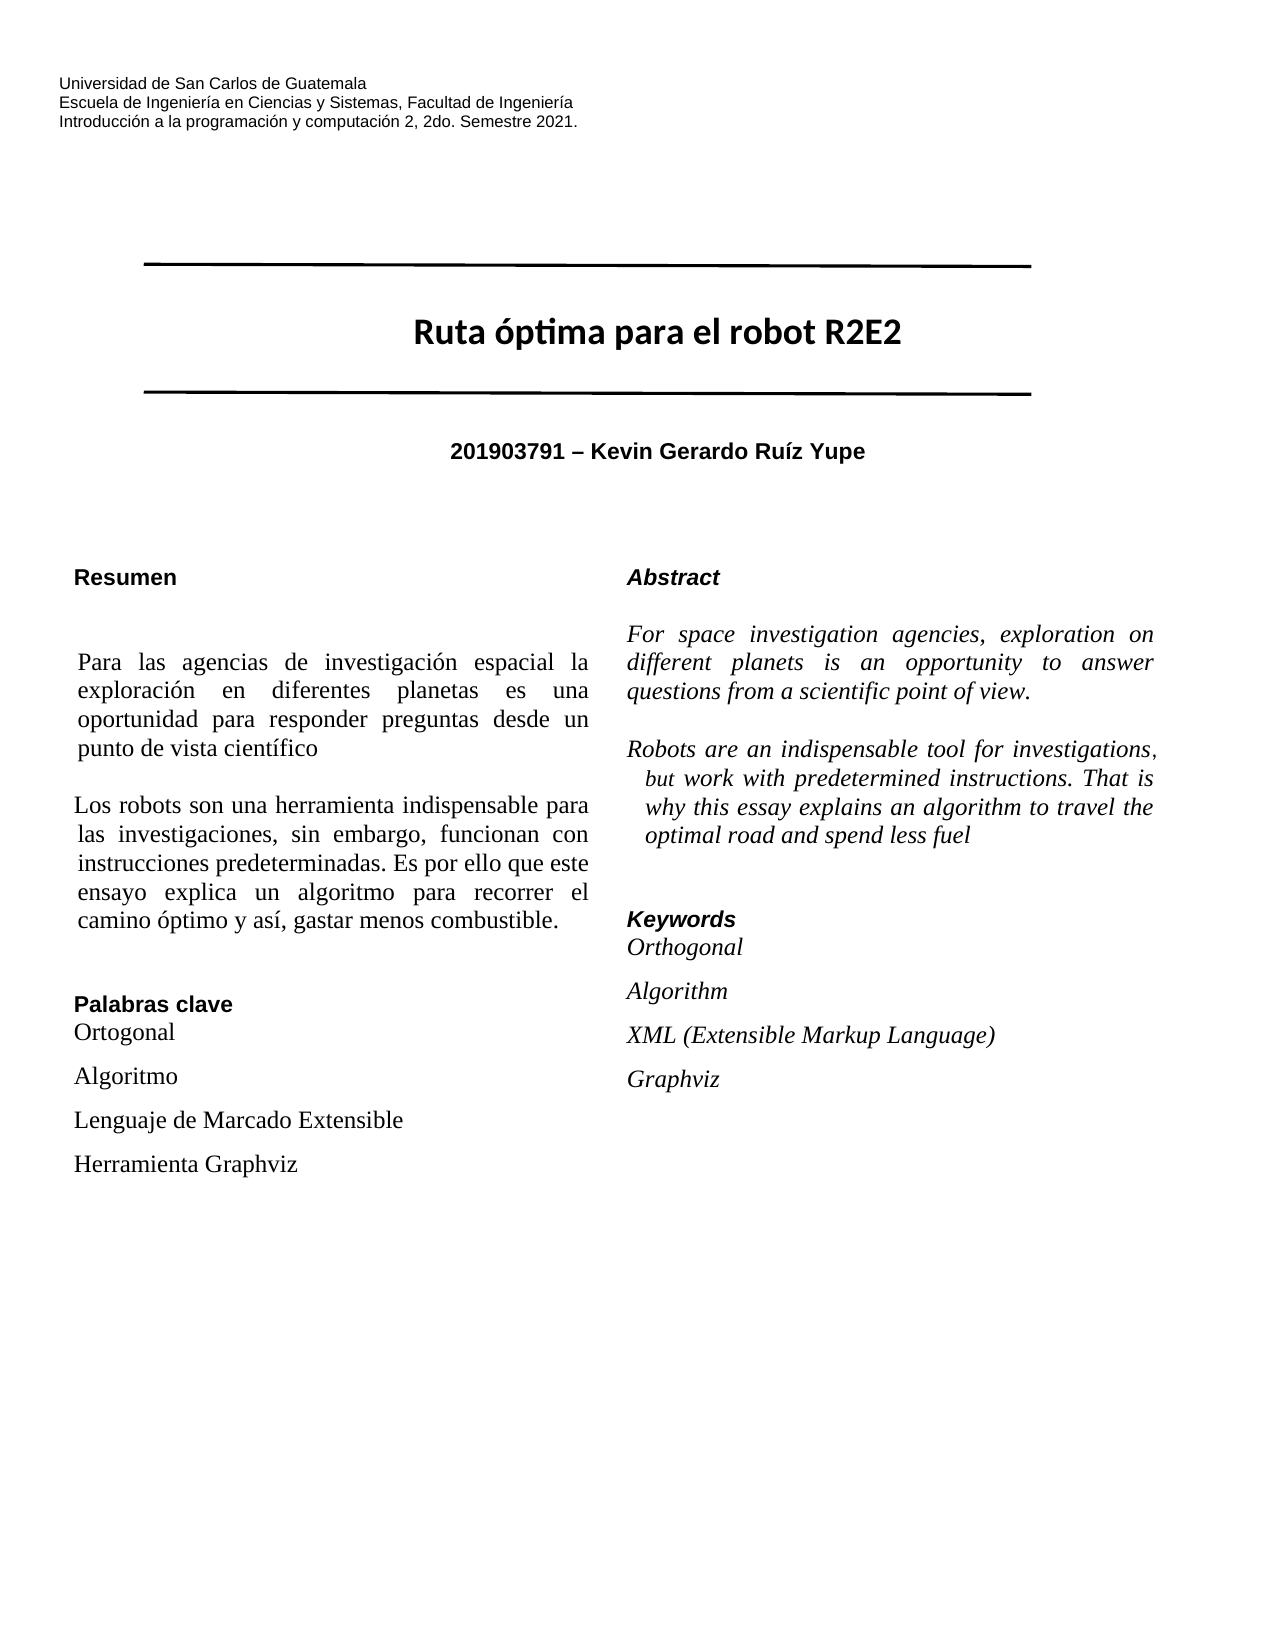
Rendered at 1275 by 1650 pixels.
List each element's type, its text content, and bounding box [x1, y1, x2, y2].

text Resumen [59, 564, 589, 591]
text Herramienta Graphviz [74, 1149, 589, 1178]
table_header Ruta óptima para el robot R2E2 [118, 224, 1198, 382]
text Orthogonal [627, 932, 1157, 961]
text Algoritmo [74, 1061, 589, 1090]
text XML (Extensible Markup Language) [627, 1020, 1157, 1049]
text For space investigation agencies, exploration on different planets is an opportunity to answer questions from a scientific point of view. [627, 619, 1157, 705]
text Para las agencias de investigación espacial la exploración en diferentes planetas es una oportunidad para responder preguntas desde un punto de vista científico [59, 647, 589, 762]
text Palabras clave [74, 991, 589, 1017]
text Lenguaje de Marcado Extensible [74, 1105, 589, 1134]
text Graphviz [627, 1064, 1157, 1092]
text Ortogonal [74, 1017, 589, 1046]
text Abstract [627, 564, 1157, 591]
text Keywords [627, 906, 1157, 932]
table_cell 201903791 – Kevin Gerardo Ruíz Yupe [118, 382, 1198, 564]
text Los robots son una herramienta indispensable para las investigaciones, sin embargo, funcionan con instrucciones predeterminadas. Es por ello que este ensayo explica un algoritmo para recorrer el camino óptimo y así, gastar menos combustible. [74, 791, 589, 934]
text Robots are an indispensable tool for investigations, but work with predetermined instructions. That is why this essay explains an algorithm to travel the optimal road and spend less fuel [627, 734, 1157, 849]
text Algorithm [627, 976, 1157, 1005]
